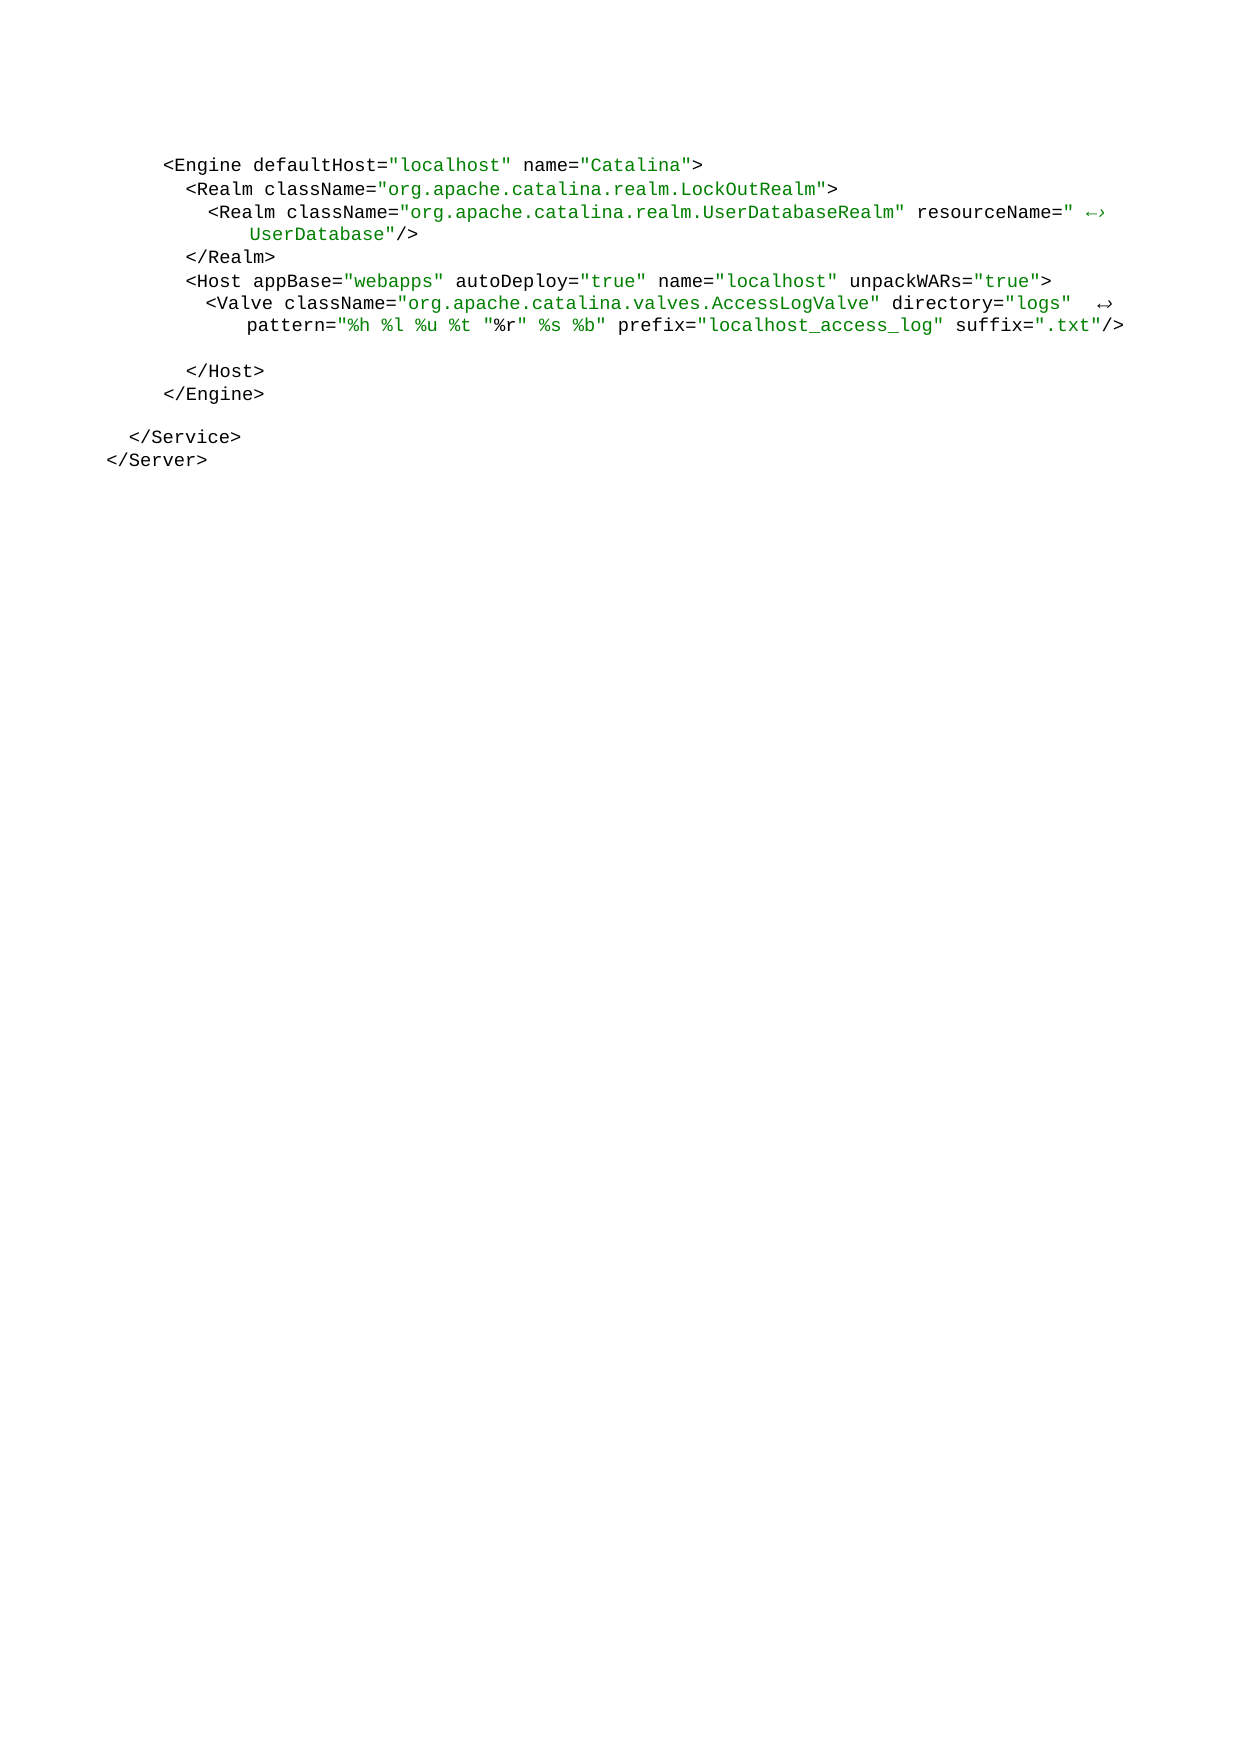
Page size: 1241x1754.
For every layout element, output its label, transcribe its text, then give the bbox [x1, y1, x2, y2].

text <Valve className="org.apache.catalina.valves.AccessLogValve" directory="logs" › [100, 291, 1114, 314]
text </Engine> [100, 384, 264, 406]
text <Realm className="org.apache.catalina.realm.LockOutRealm"> [185, 179, 1207, 200]
text <Realm className="org.apache.catalina.realm.UserDatabaseRealm" resourceName=" › [208, 200, 1207, 223]
text </Host> [100, 362, 264, 383]
text </Realm> [185, 248, 1207, 269]
text <Host appBase="webapps" autoDeploy="true" name="localhost" unpackWARs="true"> [185, 270, 1207, 291]
text UserDatabase"/> [249, 225, 1207, 246]
text </Service> [128, 427, 1207, 449]
text </Server> [106, 450, 1207, 472]
text <Engine defaultHost="localhost" name="Catalina"> [163, 156, 1207, 177]
text pattern="%h %l %u %t "%r" %s %b" prefix="localhost_access_log" suffix=".txt"/> [100, 316, 1124, 337]
